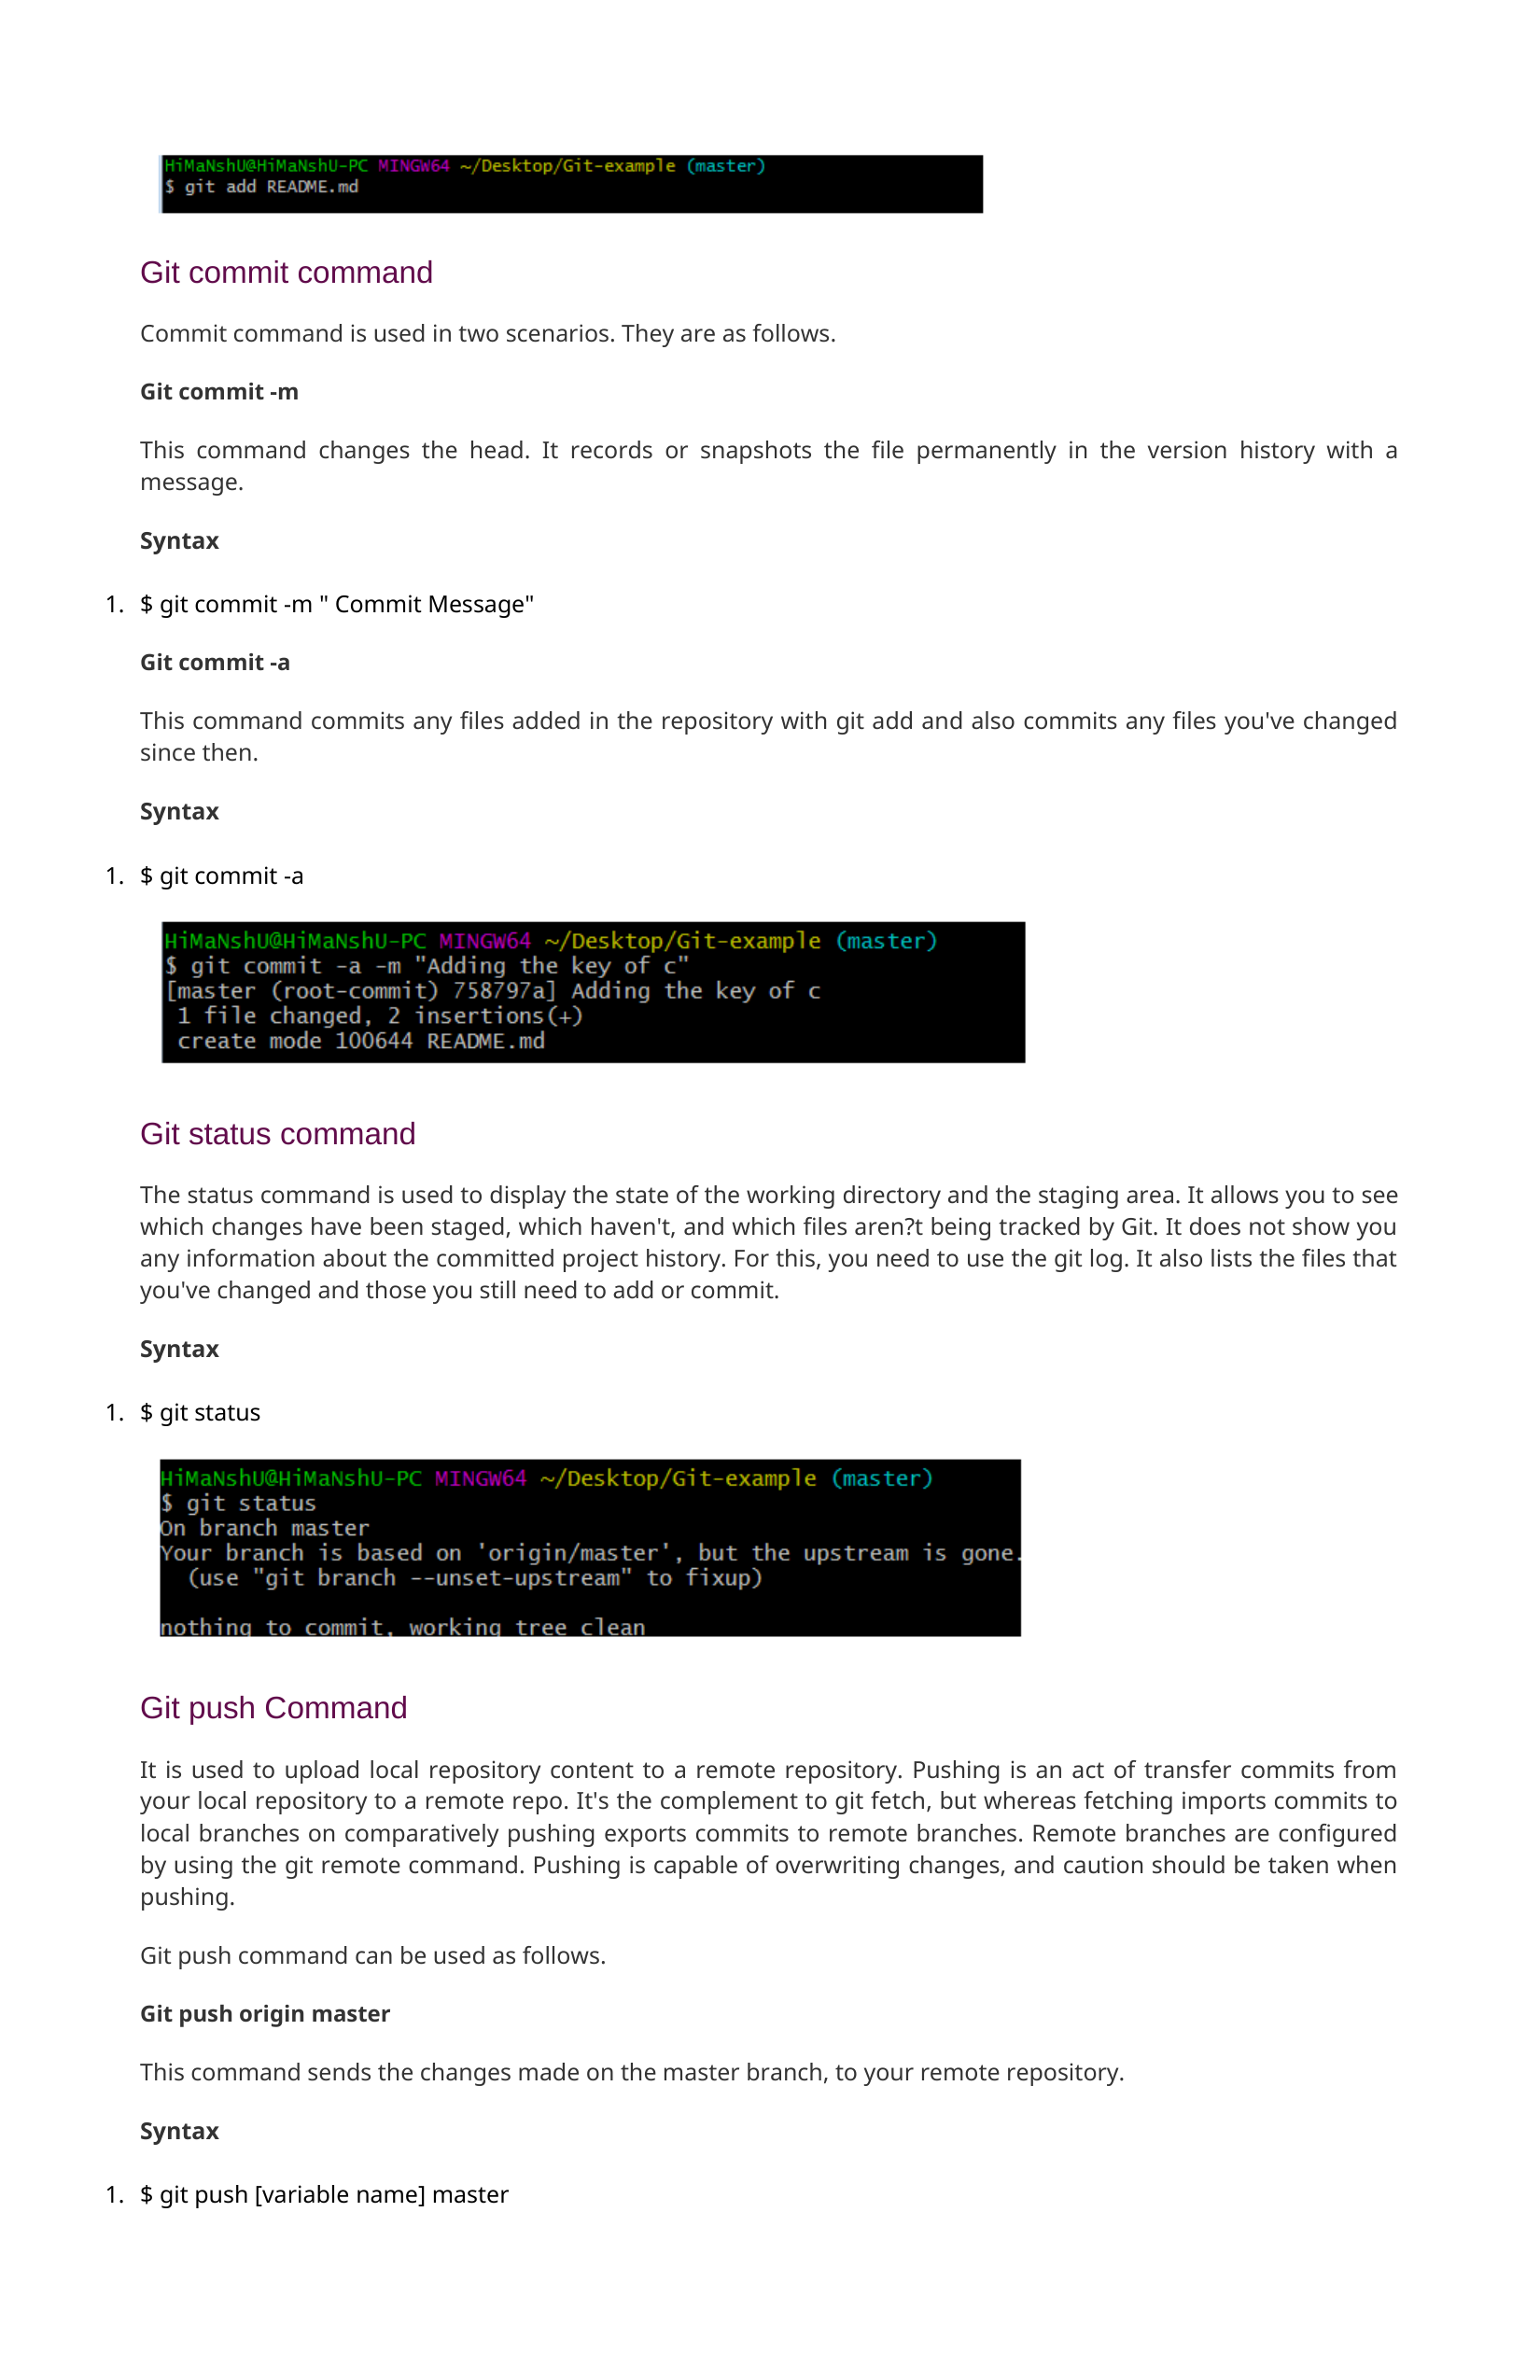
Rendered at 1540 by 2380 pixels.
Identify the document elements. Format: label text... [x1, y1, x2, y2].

text This command sends the changes made on the master branch, to your remote repository. [140, 2056, 1400, 2088]
text This command changes the head. It records or snapshots the file permanently in the version history with a message. [140, 433, 1400, 497]
text This command commits any files added in the repository with git add and also commits any files you've changed since then. [140, 705, 1400, 768]
text Git push command can be used as follows. [140, 1939, 1400, 1971]
text Git commit -a [140, 647, 1400, 678]
picture [140, 140, 1005, 227]
text Syntax [140, 525, 1400, 556]
list $ git push [variable name] master [105, 2174, 1400, 2210]
text Git status command [140, 1115, 1400, 1151]
text Git commit command [140, 254, 1400, 289]
picture [140, 902, 1049, 1088]
text Commit command is used in two scenarios. They are as follows. [140, 316, 1400, 348]
text Git push origin master [140, 1998, 1400, 2028]
text Git commit -m [140, 375, 1400, 406]
text The status command is used to display the state of the working directory and the staging area. It allows you to see which changes have been staged, which haven't, and which files aren?t being tracked by Git. It does not show you any information about the committed project history. For this, you need to use the git log. It also lists the files that you've changed and those you still need to add or commit. [140, 1178, 1400, 1306]
text Syntax [140, 1333, 1400, 1365]
text Syntax [140, 2115, 1400, 2147]
list $ git status [105, 1392, 1400, 1428]
list $ git commit -a [105, 854, 1400, 890]
text Syntax [140, 795, 1400, 827]
text Git push Command [140, 1690, 1400, 1726]
picture [140, 1439, 1049, 1663]
text It is used to upload local repository content to a remote repository. Pushing is an act of transfer commits from your local repository to a remote repo. It's the complement to git fetch, but whereas fetching imports commits to local branches on comparatively pushing exports commits to remote branches. Remote branches are configured by using the git remote command. Pushing is capable of overwriting changes, and caution should be taken when pushing. [140, 1753, 1400, 1911]
list $ git commit -m " Commit Message" [105, 583, 1400, 620]
